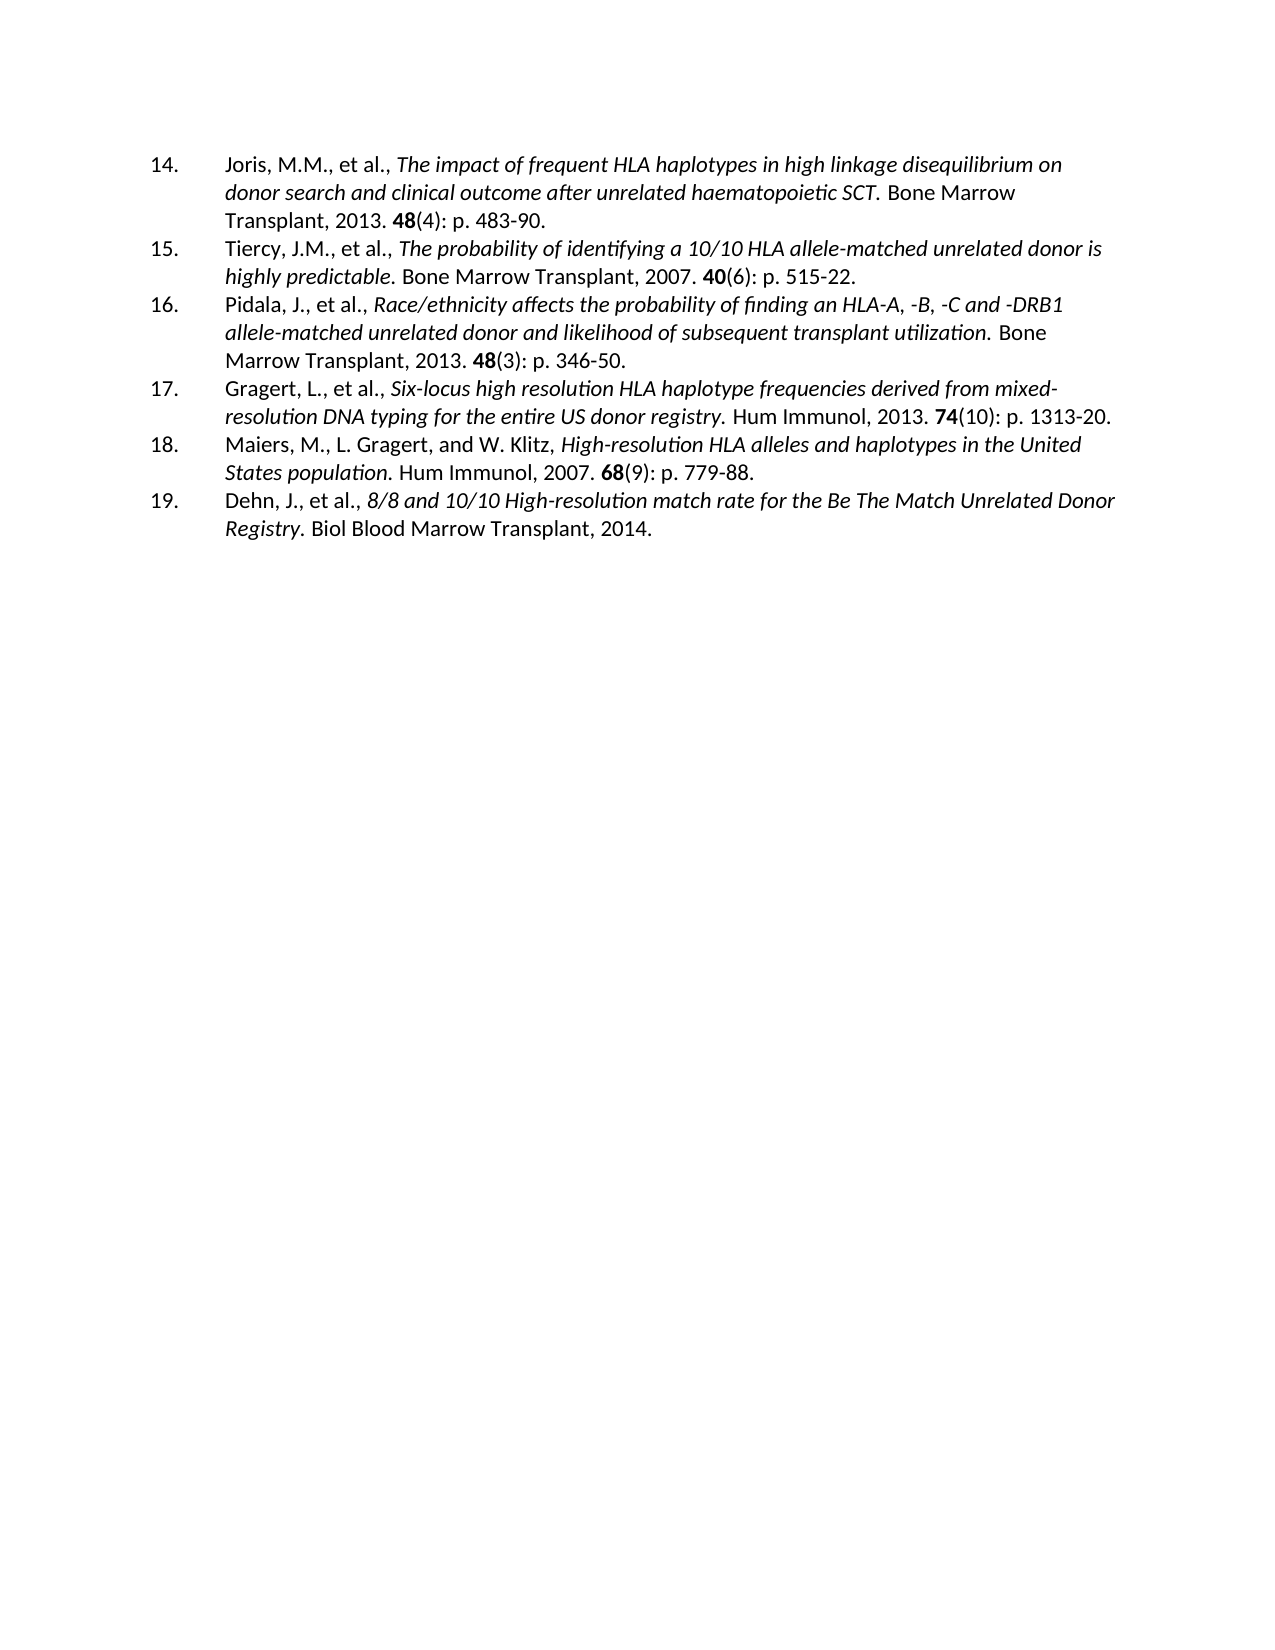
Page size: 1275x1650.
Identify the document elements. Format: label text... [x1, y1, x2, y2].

text 14. Joris, M.M., et al., The impact of frequent HLA haplotypes in high linkage disequilibrium on donor search and clinical outcome after unrelated haematopoietic SCT. Bone Marrow Transplant, 2013. 48(4): p. 483-90. [150, 150, 1125, 234]
text 15. Tiercy, J.M., et al., The probability of identifying a 10/10 HLA allele-matched unrelated donor is highly predictable. Bone Marrow Transplant, 2007. 40(6): p. 515-22. [150, 234, 1125, 290]
text 19. Dehn, J., et al., 8/8 and 10/10 High-resolution match rate for the Be The Match Unrelated Donor Registry. Biol Blood Marrow Transplant, 2014. [150, 486, 1125, 542]
text 17. Gragert, L., et al., Six-locus high resolution HLA haplotype frequencies derived from mixed-resolution DNA typing for the entire US donor registry. Hum Immunol, 2013. 74(10): p. 1313-20. [150, 374, 1125, 430]
text 16. Pidala, J., et al., Race/ethnicity affects the probability of finding an HLA-A, -B, -C and -DRB1 allele-matched unrelated donor and likelihood of subsequent transplant utilization. Bone Marrow Transplant, 2013. 48(3): p. 346-50. [150, 290, 1125, 374]
text 18. Maiers, M., L. Gragert, and W. Klitz, High-resolution HLA alleles and haplotypes in the United States population. Hum Immunol, 2007. 68(9): p. 779-88. [150, 430, 1125, 486]
